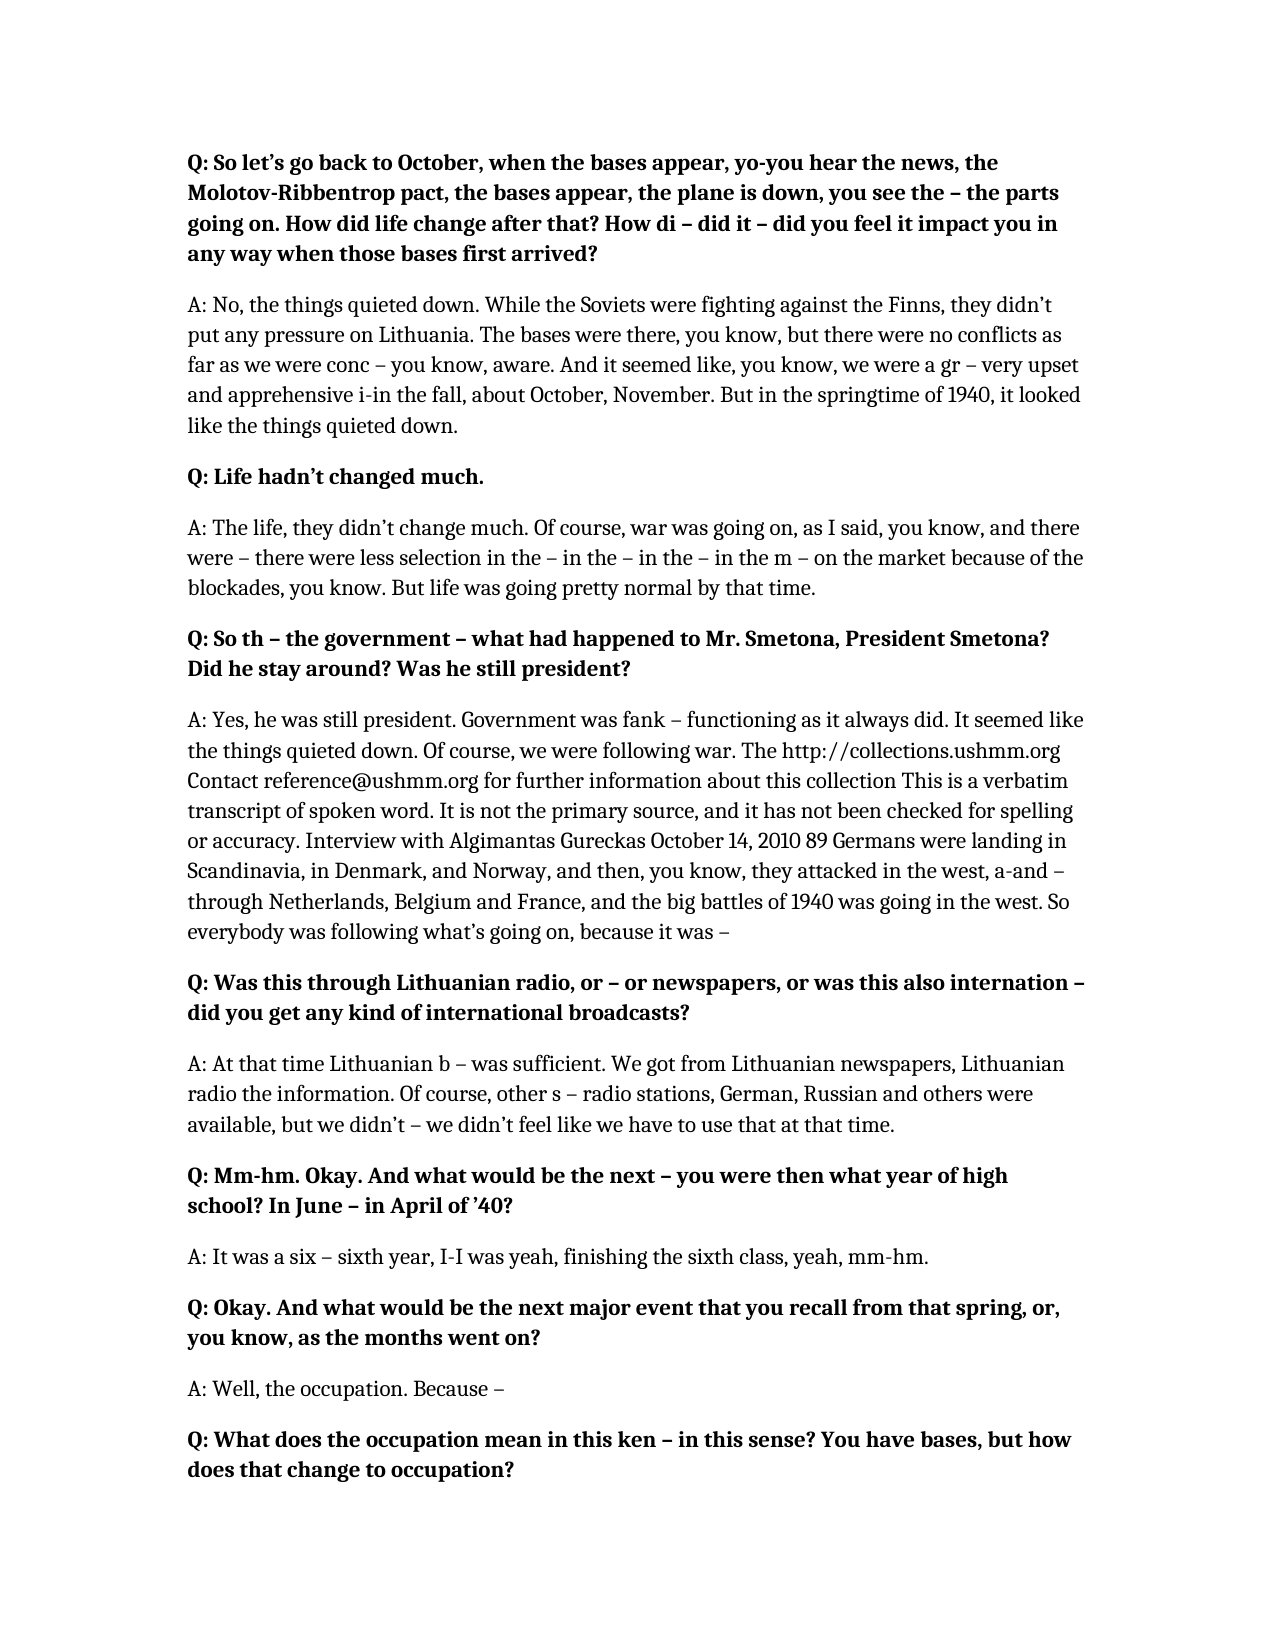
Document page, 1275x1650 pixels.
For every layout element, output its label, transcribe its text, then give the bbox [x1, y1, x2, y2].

text A: The life, they didn’t change much. Of course, war was going on, as I said, you know, and there were – there were less selection in the – in the – in the – in the m – on the market because of the blockades, you know. But life was going pretty normal by that time. [187, 514, 1087, 601]
text A: At that time Lithuanian b – was sufficient. We got from Lithuanian newspapers, Lithuanian radio the information. Of course, other s – radio stations, German, Russian and others were available, but we didn’t – we didn’t feel like we have to use that at that time. [187, 1051, 1087, 1138]
text A: Yes, he was still president. Government was fank – functioning as it always did. It seemed like the things quieted down. Of course, we were following war. The http://collections.ushmm.org Contact reference@ushmm.org for further information about this collection This is a verbatim transcript of spoken word. It is not the primary source, and it has not been checked for spelling or accuracy. Interview with Algimantas Gureckas October 14, 2010 89 Germans were landing in Scandinavia, in Denmark, and Norway, and then, you know, they attacked in the west, a-and – through Netherlands, Belgium and France, and the big battles of 1940 was going in the west. So everybody was following what’s going on, because it was – [187, 707, 1087, 945]
text Q: Life hadn’t changed much. [187, 463, 1087, 490]
text Q: So th – the government – what had happened to Mr. Smetona, President Smetona? Did he stay around? Was he still president? [187, 626, 1087, 683]
text A: It was a six – sixth year, I-I was yeah, finishing the sixth class, yeah, mm-hm. [187, 1244, 1087, 1270]
text Q: What does the occupation mean in this ken – in this sense? You have bases, but how does that change to occupation? [187, 1427, 1087, 1484]
text Q: Okay. And what would be the next major event that you recall from that spring, or, you know, as the months went on? [187, 1295, 1087, 1351]
text A: Well, the occupation. Because – [187, 1376, 1087, 1402]
text A: No, the things quieted down. While the Soviets were fighting against the Finns, they didn’t put any pressure on Lithuania. The bases were there, you know, but there were no conflicts as far as we were conc – you know, aware. And it seemed like, you know, we were a gr – very upset and apprehensive i-in the fall, about October, November. But in the springtime of 1940, it looked like the things quieted down. [187, 292, 1087, 439]
text Q: Mm-hm. Okay. And what would be the next – you were then what year of high school? In June – in April of ’40? [187, 1162, 1087, 1219]
text Q: So let’s go back to October, when the bases appear, yo-you hear the news, the Molotov-Ribbentrop pact, the bases appear, the plane is down, you see the – the parts going on. How did life change after that? How di – did it – did you feel it impact you in any way when those bases first arrived? [187, 150, 1087, 267]
text Q: Was this through Lithuanian radio, or – or newspapers, or was this also internation – did you get any kind of international broadcasts? [187, 970, 1087, 1026]
